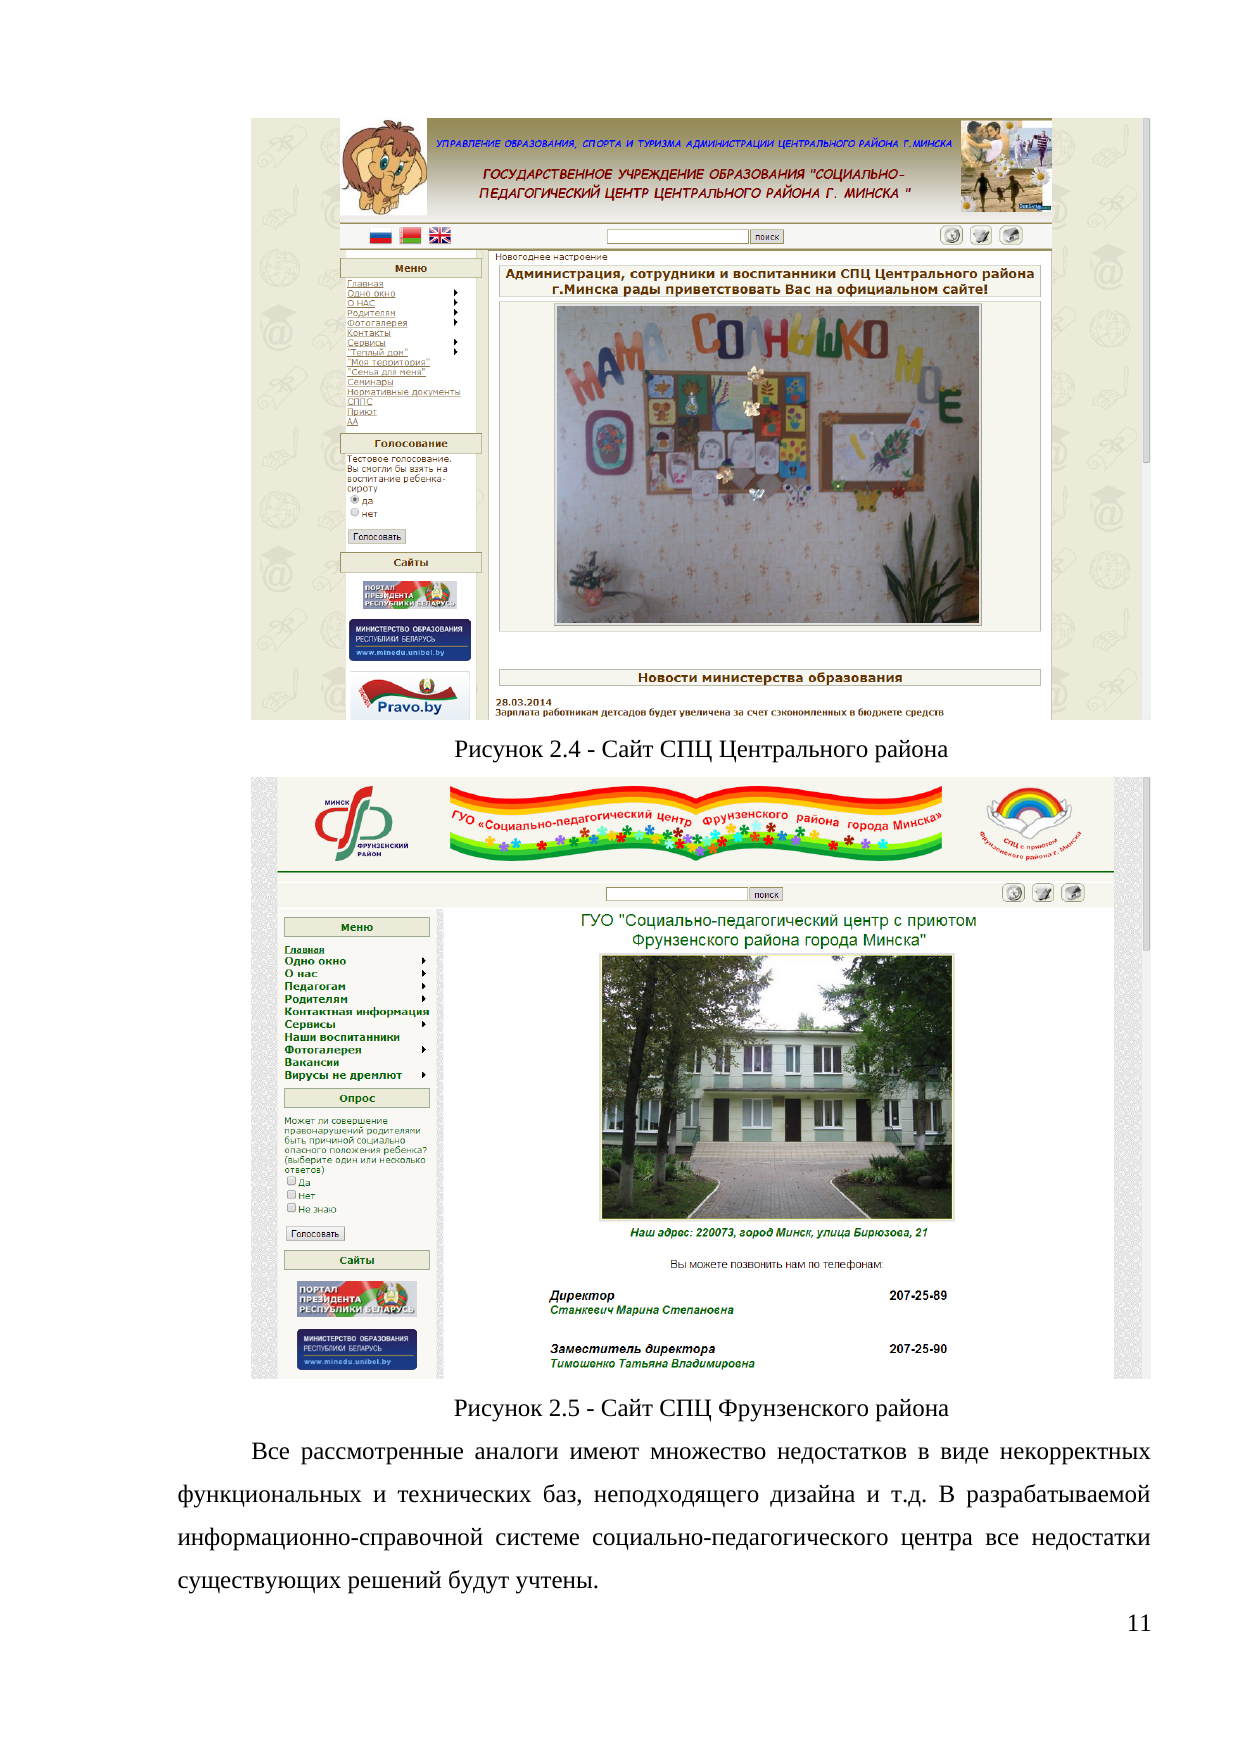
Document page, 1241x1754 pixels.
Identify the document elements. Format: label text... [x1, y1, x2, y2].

text Все рассмотренные аналоги имеют множество недостатков в виде некорректных функциональных и технических баз, неподходящего дизайна и т.д. В разрабатываемой информационно-справочной системе социально-педагогического центра все недостатки существующих решений будут учтены. [177, 1436, 1152, 1594]
picture [251, 118, 1151, 720]
picture [251, 777, 1151, 1379]
text Рисунок 2.5 - Сайт СПЦ Фрунзенского района [177, 1393, 1152, 1422]
text Рисунок 2.4 - Сайт СПЦ Центрального района [177, 734, 1152, 763]
